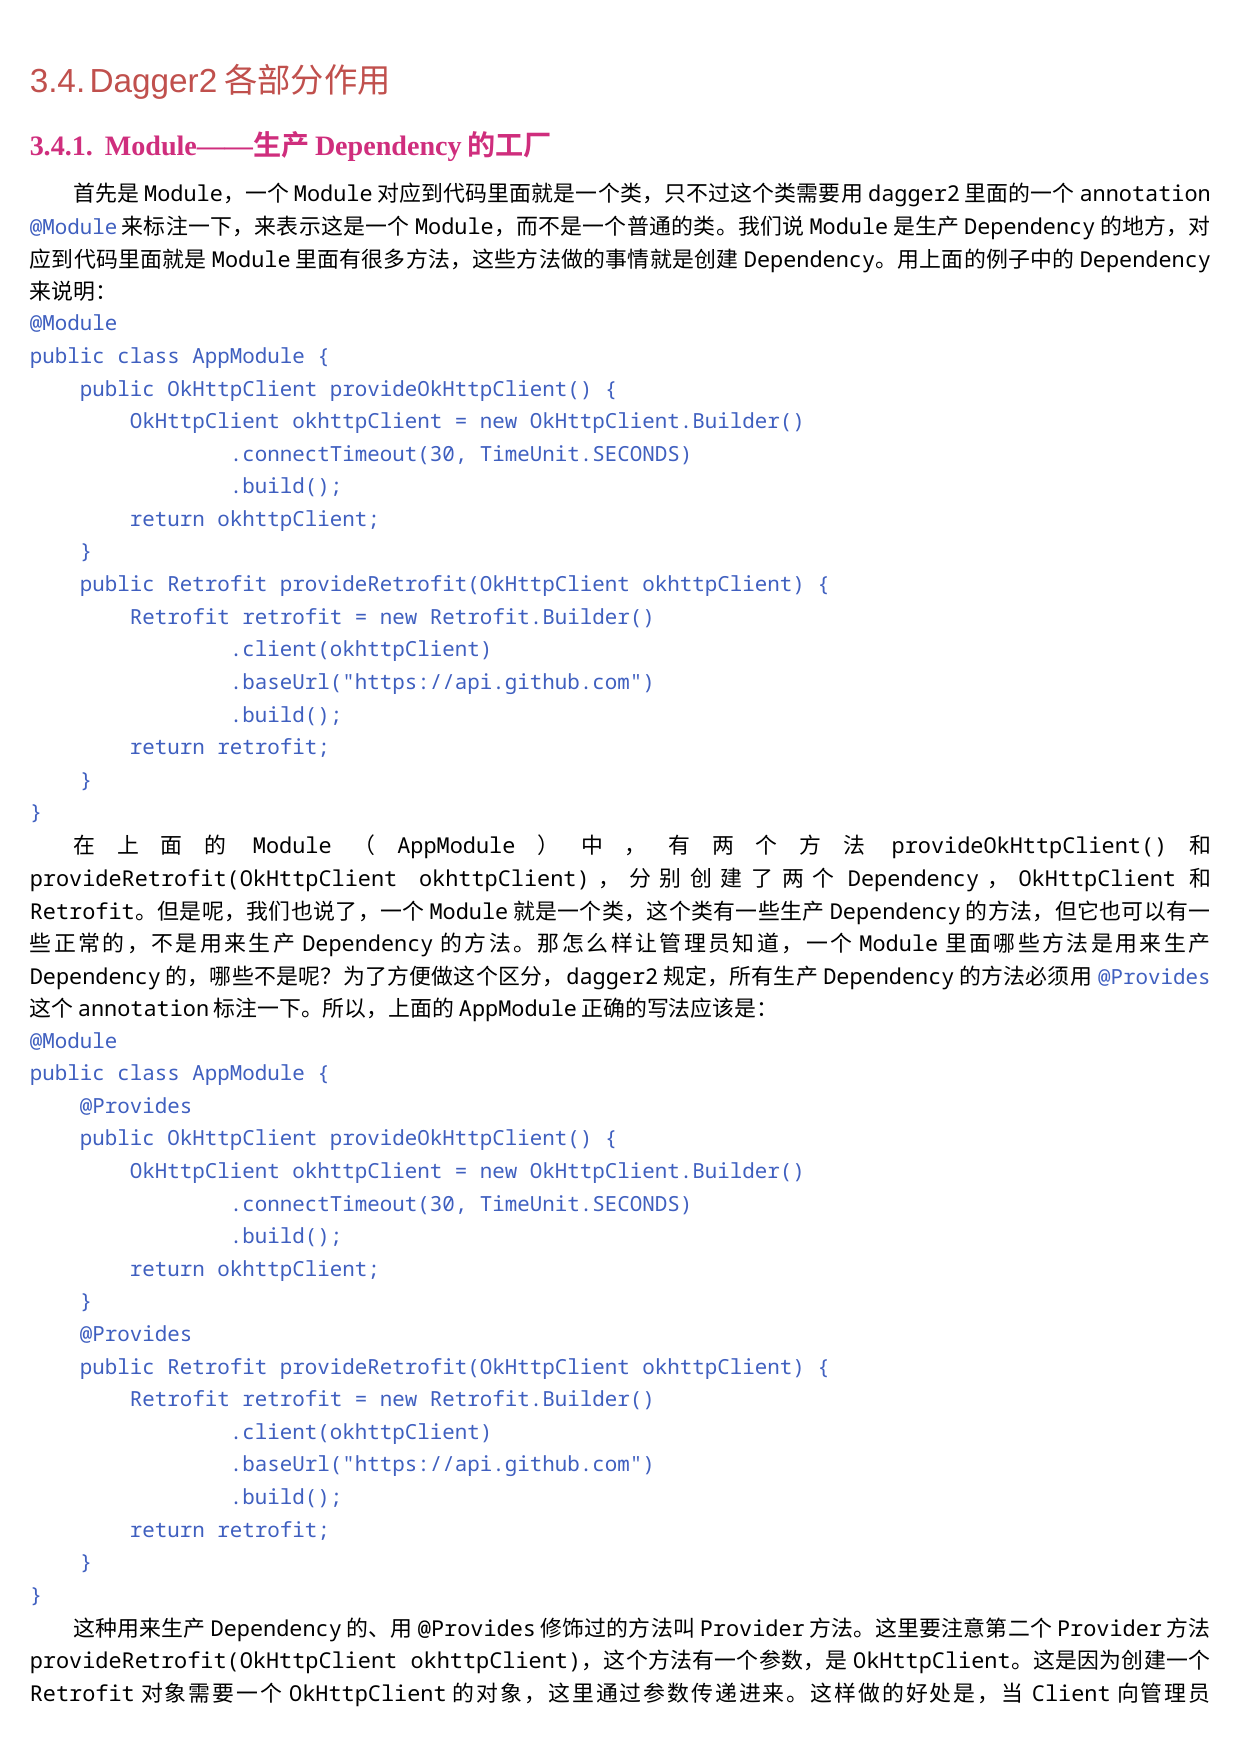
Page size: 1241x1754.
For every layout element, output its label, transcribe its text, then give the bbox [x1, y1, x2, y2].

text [29, 1611, 1211, 1708]
list public class AppModule { [29, 339, 1211, 372]
list @Provides [29, 1317, 1211, 1350]
subtitle Dagger2各部分作用 [29, 46, 1211, 111]
list OkHttpClient okhttpClient = new OkHttpClient.Builder() [29, 404, 1211, 437]
list } [29, 1284, 1211, 1317]
list return retrofit; [29, 730, 1211, 763]
list .baseUrl("https://api.github.com") [29, 1447, 1211, 1480]
list } [29, 534, 1211, 567]
list @Provides [29, 1089, 1211, 1121]
list .build(); [29, 1480, 1211, 1513]
list public class AppModule { [29, 1056, 1211, 1089]
list .connectTimeout(30, TimeUnit.SECONDS) [29, 437, 1211, 469]
list public OkHttpClient provideOkHttpClient() { [29, 372, 1211, 404]
list Retrofit retrofit = new Retrofit.Builder() [29, 600, 1211, 632]
list .client(okhttpClient) [29, 1415, 1211, 1447]
list return retrofit; [29, 1513, 1211, 1545]
list .connectTimeout(30, TimeUnit.SECONDS) [29, 1187, 1211, 1219]
list return okhttpClient; [29, 502, 1211, 534]
list .build(); [29, 1219, 1211, 1252]
list .baseUrl("https://api.github.com") [29, 665, 1211, 698]
text 首先是Module，一个Module对应到代码里面就是一个类，只不过这个类需要用dagger2里面的一个annotation @Module来标注一下，来表示这是一个Module，而不是一个普通的类。我们说Module是生产Dependency的地方，对应到代码里面就是Module里面有很多方法，这些方法做的事情就是创建Dependency。用上面的例子中的Dependency来说明： [29, 176, 1211, 306]
list public OkHttpClient provideOkHttpClient() { [29, 1121, 1211, 1154]
subtitle Module——生产Dependency的工厂 [29, 111, 1211, 176]
list .build(); [29, 469, 1211, 502]
list return okhttpClient; [29, 1252, 1211, 1284]
list .client(okhttpClient) [29, 632, 1211, 665]
list } [29, 1578, 1211, 1611]
list @Module [29, 1024, 1211, 1056]
list Retrofit retrofit = new Retrofit.Builder() [29, 1382, 1211, 1415]
list @Module [29, 306, 1211, 339]
list public Retrofit provideRetrofit(OkHttpClient okhttpClient) { [29, 1350, 1211, 1382]
list public Retrofit provideRetrofit(OkHttpClient okhttpClient) { [29, 567, 1211, 600]
list OkHttpClient okhttpClient = new OkHttpClient.Builder() [29, 1154, 1211, 1187]
text 在上面的Module（AppModule）中，有两个方法provideOkHttpClient()和provideRetrofit(OkHttpClient okhttpClient)，分别创建了两个Dependency，OkHttpClient和Retrofit。但是呢，我们也说了，一个Module就是一个类，这个类有一些生产Dependency的方法，但它也可以有一些正常的，不是用来生产Dependency的方法。那怎么样让管理员知道，一个Module里面哪些方法是用来生产Dependency的，哪些不是呢？为了方便做这个区分，dagger2规定，所有生产Dependency的方法必须用 @Provides这个annotation标注一下。所以，上面的 AppModule正确的写法应该是： [29, 828, 1211, 1024]
list } [29, 1545, 1211, 1578]
list } [29, 763, 1211, 795]
list } [29, 795, 1211, 828]
list .build(); [29, 698, 1211, 730]
